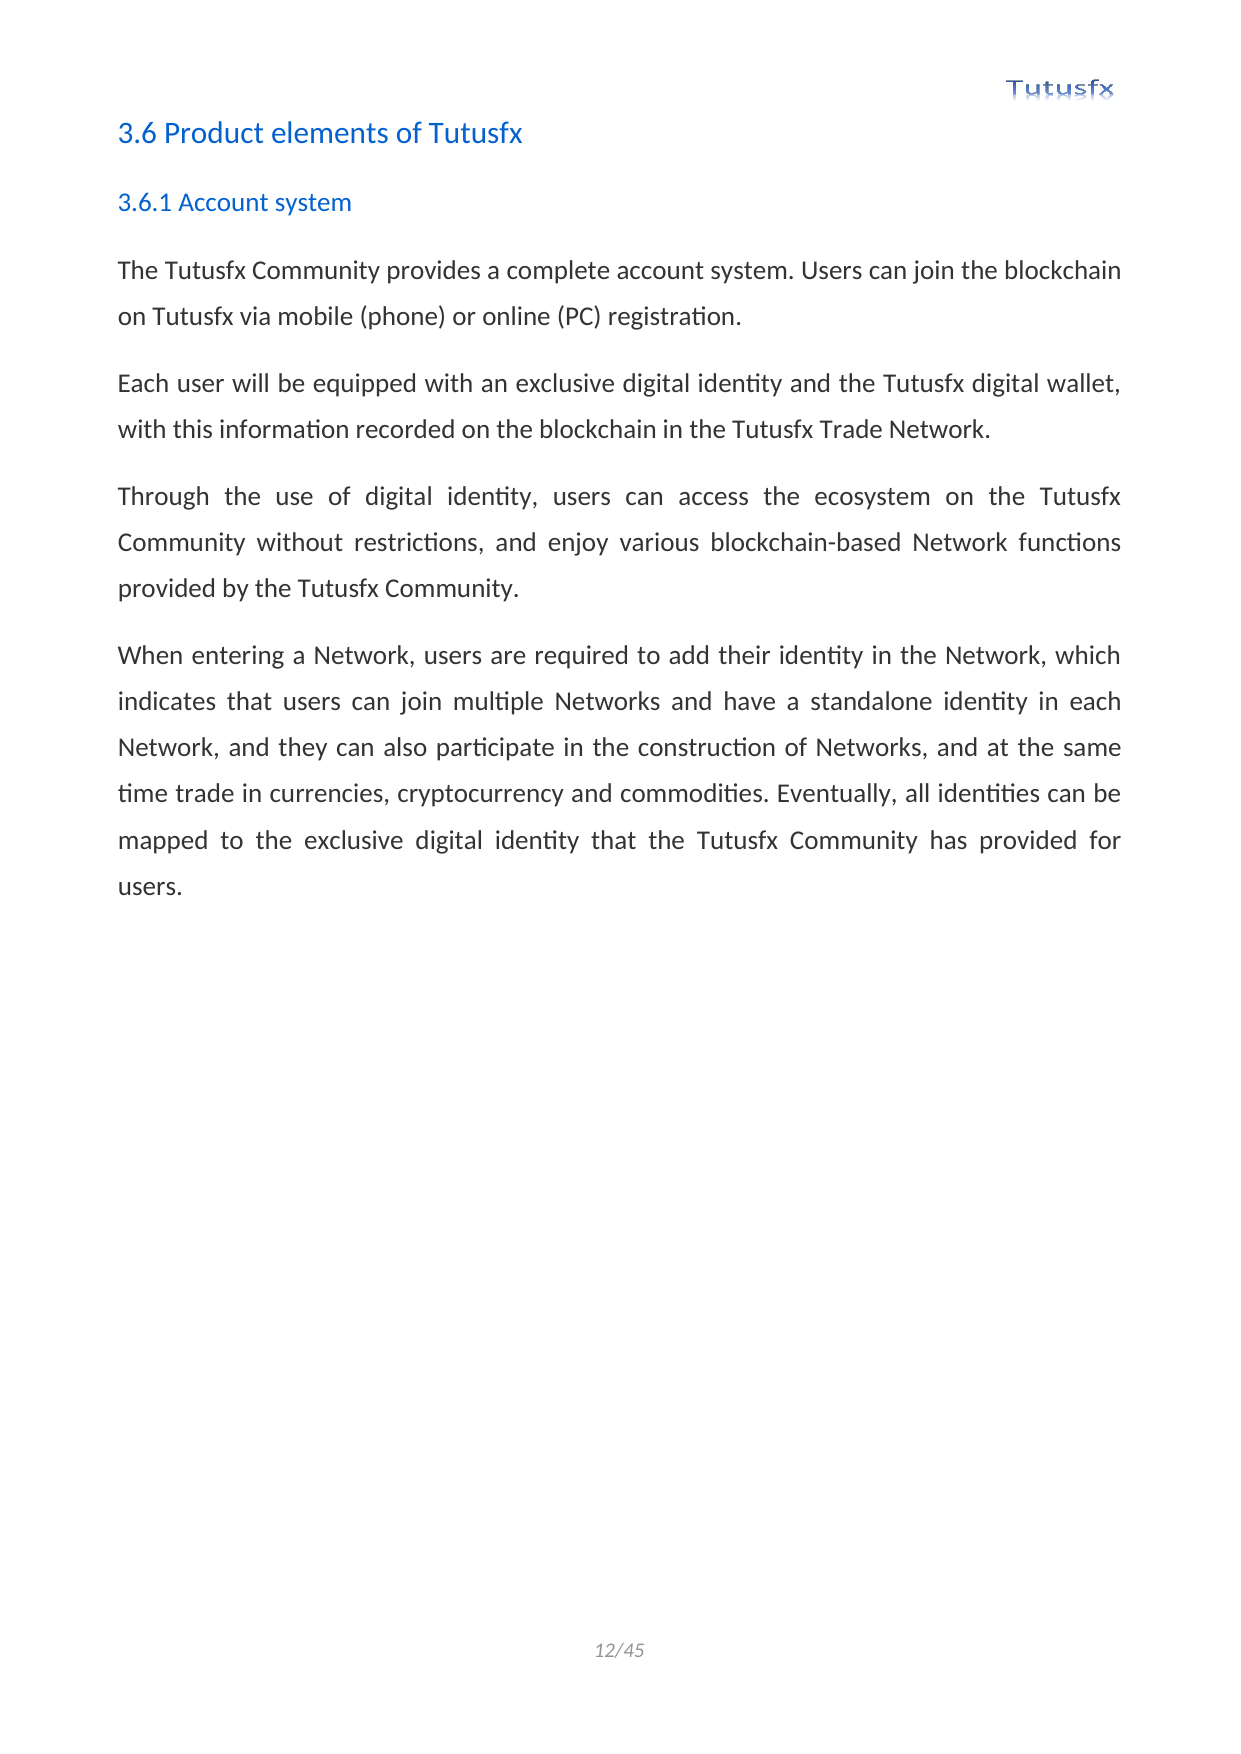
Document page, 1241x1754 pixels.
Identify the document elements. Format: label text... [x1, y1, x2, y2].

text Each user will be equipped with an exclusive digital identity and the Tutusfx digital wallet, with this information recorded on the blockchain in the Tutusfx Trade Network. [117, 366, 1123, 445]
subtitle 3.6.1 Account system [117, 185, 1130, 218]
text Through the use of digital identity, users can access the ecosystem on the Tutusfx Community without restrictions, and enjoy various blockchain-based Network functions provided by the Tutusfx Community. [117, 479, 1123, 604]
text When entering a Network, users are required to add their identity in the Network, which indicates that users can join multiple Networks and have a standalone identity in each Network, and they can also participate in the construction of Networks, and at the same time trade in currencies, cryptocurrency and commodities. Eventually, all identities can be mapped to the exclusive digital identity that the Tutusfx Community has provided for users. [117, 638, 1123, 902]
text The Tutusfx Community provides a complete account system. Users can join the blockchain on Tutusfx via mobile (phone) or online (PC) registration. [117, 253, 1123, 332]
subtitle 3.6 Product elements of Tutusfx [117, 113, 1130, 151]
picture [998, 71, 1122, 111]
